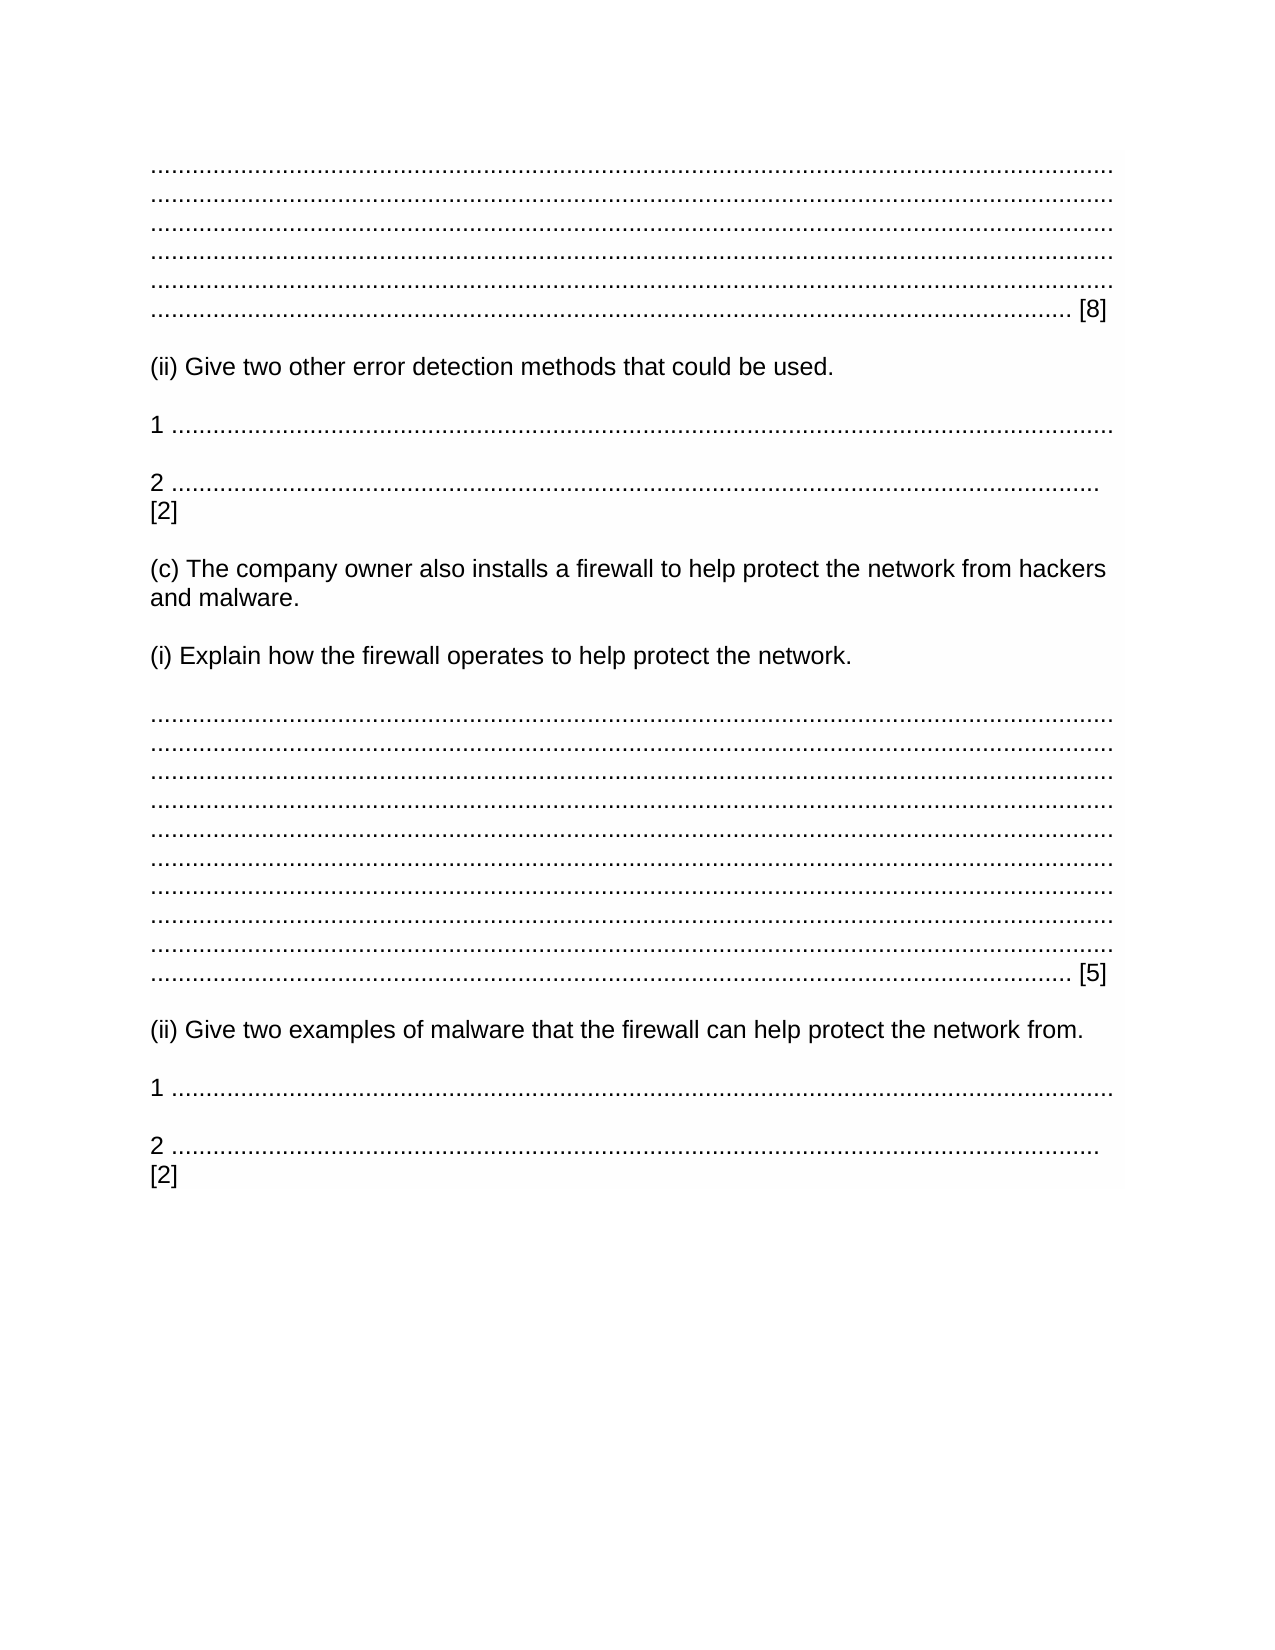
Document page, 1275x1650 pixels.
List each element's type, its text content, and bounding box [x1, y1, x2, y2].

text (ii) Give two other error detection methods that could be used. [150, 352, 1125, 380]
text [150, 150, 1125, 322]
text (c) The company owner also installs a firewall to help protect the network from hackers and malware. [150, 554, 1125, 612]
text 1 ........................................................................................................................................ [150, 1073, 1125, 1102]
text (i) Explain how the firewall operates to help protect the network. [150, 641, 1125, 669]
text 2 ......................................................................................................................................[2] [150, 1131, 1125, 1189]
text 2 ......................................................................................................................................[2] [150, 467, 1125, 525]
text ........................................................................................................................................... ........................................................................................................................................... ........................................................................................................................................... ........................................................................................................................................... ........................................................................................................................................... ........................................................................................................................................... ........................................................................................................................................... ........................................................................................................................................... ........................................................................................................................................... ..................................................................................................................................... [5] [150, 699, 1125, 986]
text (ii) Give two examples of malware that the firewall can help protect the network from. [150, 1015, 1125, 1044]
text 1 ........................................................................................................................................ [150, 409, 1125, 438]
